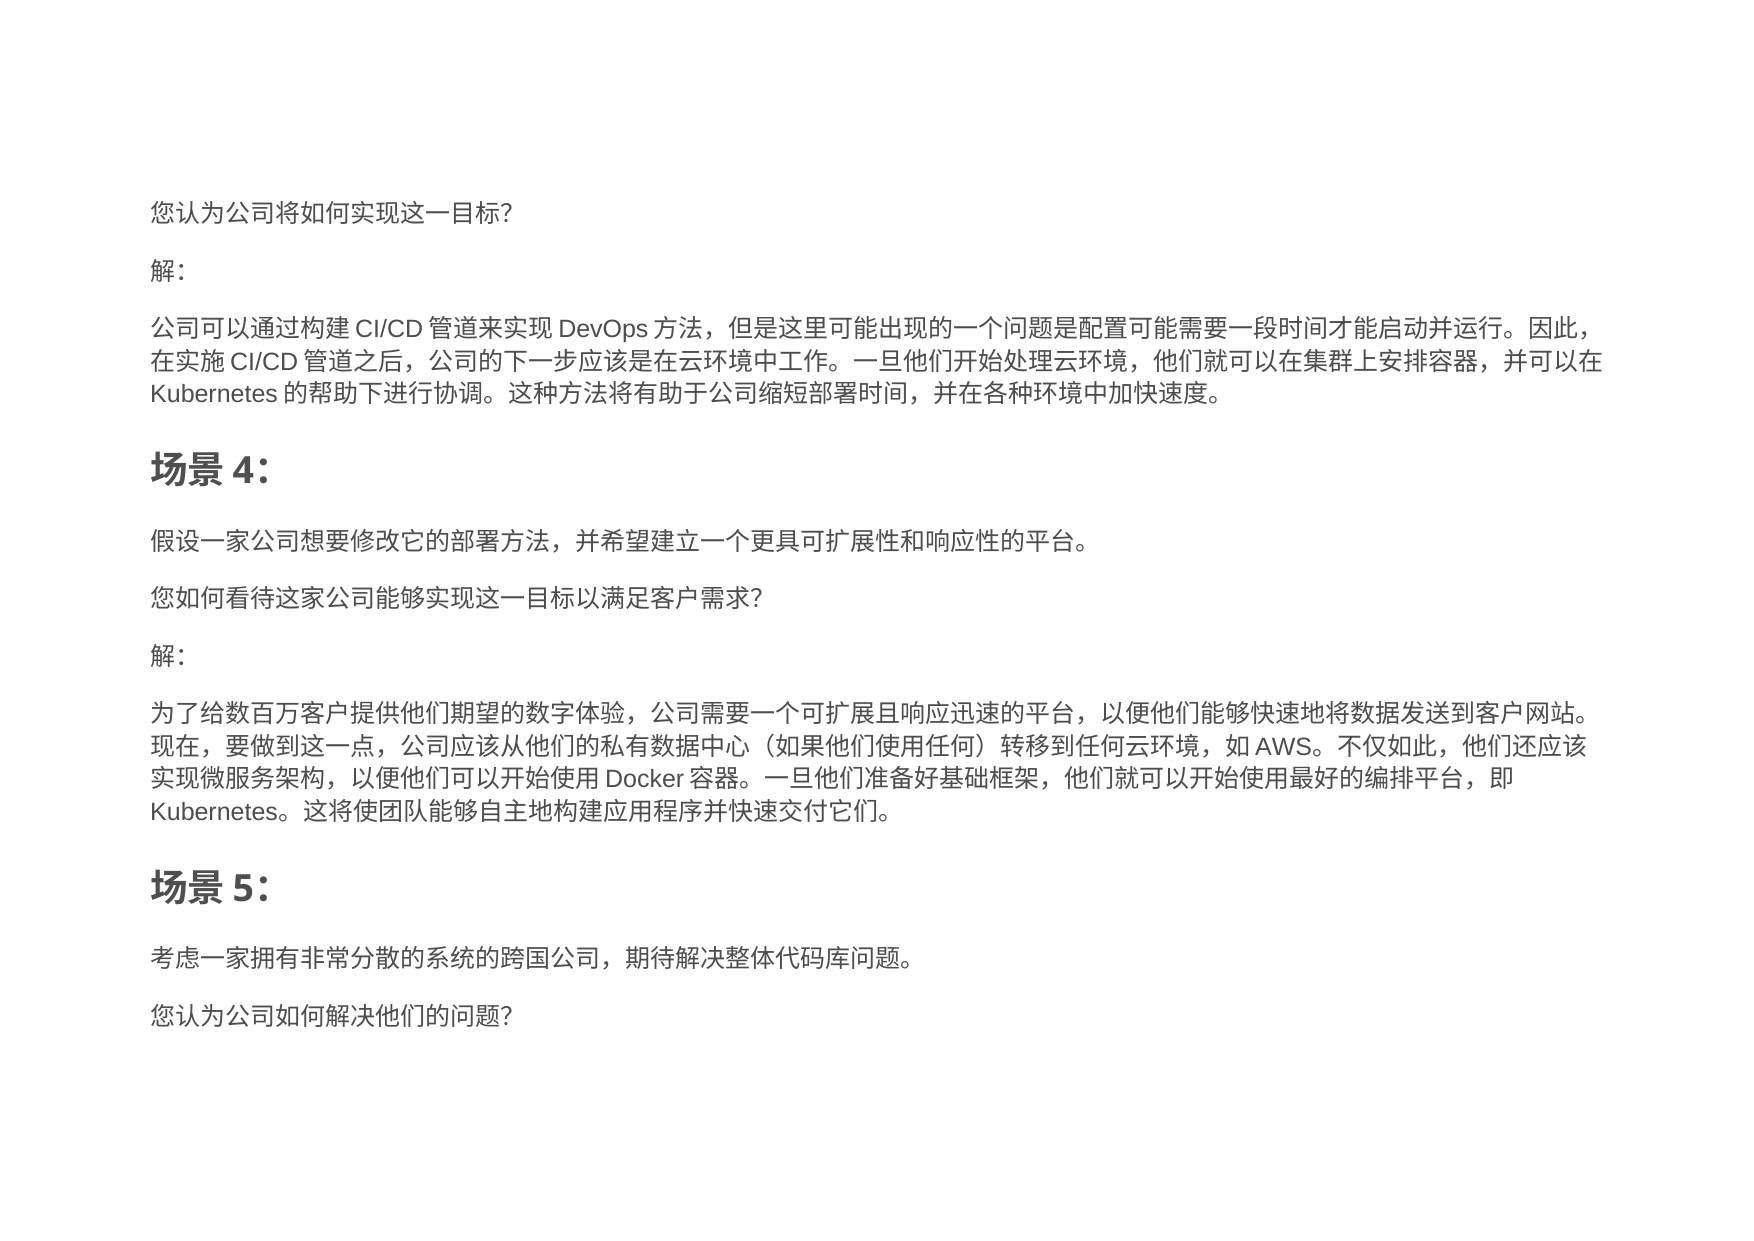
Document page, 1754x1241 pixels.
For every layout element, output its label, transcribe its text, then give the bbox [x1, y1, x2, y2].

text 考虑一家拥有非常分散的系统的跨国公司，期待解决整体代码库问题。 [150, 943, 1604, 975]
text 您如何看待这家公司能够实现这一目标以满足客户需求？ [150, 583, 1604, 615]
text 为了给数百万客户提供他们期望的数字体验，公司需要一个可扩展且响应迅速的平台，以便他们能够快速地将数据发送到客户网站。现在，要做到这一点，公司应该从他们的私有数据中心（如果他们使用任何）转移到任何云环境，如AWS。不仅如此，他们还应该实现微服务架构，以便他们可以开始使用Docker容器。一旦他们准备好基础框架，他们就可以开始使用最好的编排平台，即Kubernetes。这将使团队能够自主地构建应用程序并快速交付它们。 [150, 698, 1604, 828]
text 解： [150, 640, 1604, 673]
subtitle 场景5： [150, 853, 1604, 918]
text 您认为公司如何解决他们的问题？ [150, 1000, 1604, 1033]
text 假设一家公司想要修改它的部署方法，并希望建立一个更具可扩展性和响应性的平台。 [150, 525, 1604, 558]
subtitle 场景4： [150, 435, 1604, 500]
text 公司可以通过构建CI/CD管道来实现DevOps方法，但是这里可能出现的一个问题是配置可能需要一段时间才能启动并运行。因此，在实施CI/CD管道之后，公司的下一步应该是在云环境中工作。一旦他们开始处理云环境，他们就可以在集群上安排容器，并可以在Kubernetes的帮助下进行协调。这种方法将有助于公司缩短部署时间，并在各种环境中加快速度。 [150, 313, 1604, 410]
text 您认为公司将如何实现这一目标？ [150, 198, 1604, 230]
text 解： [150, 255, 1604, 288]
